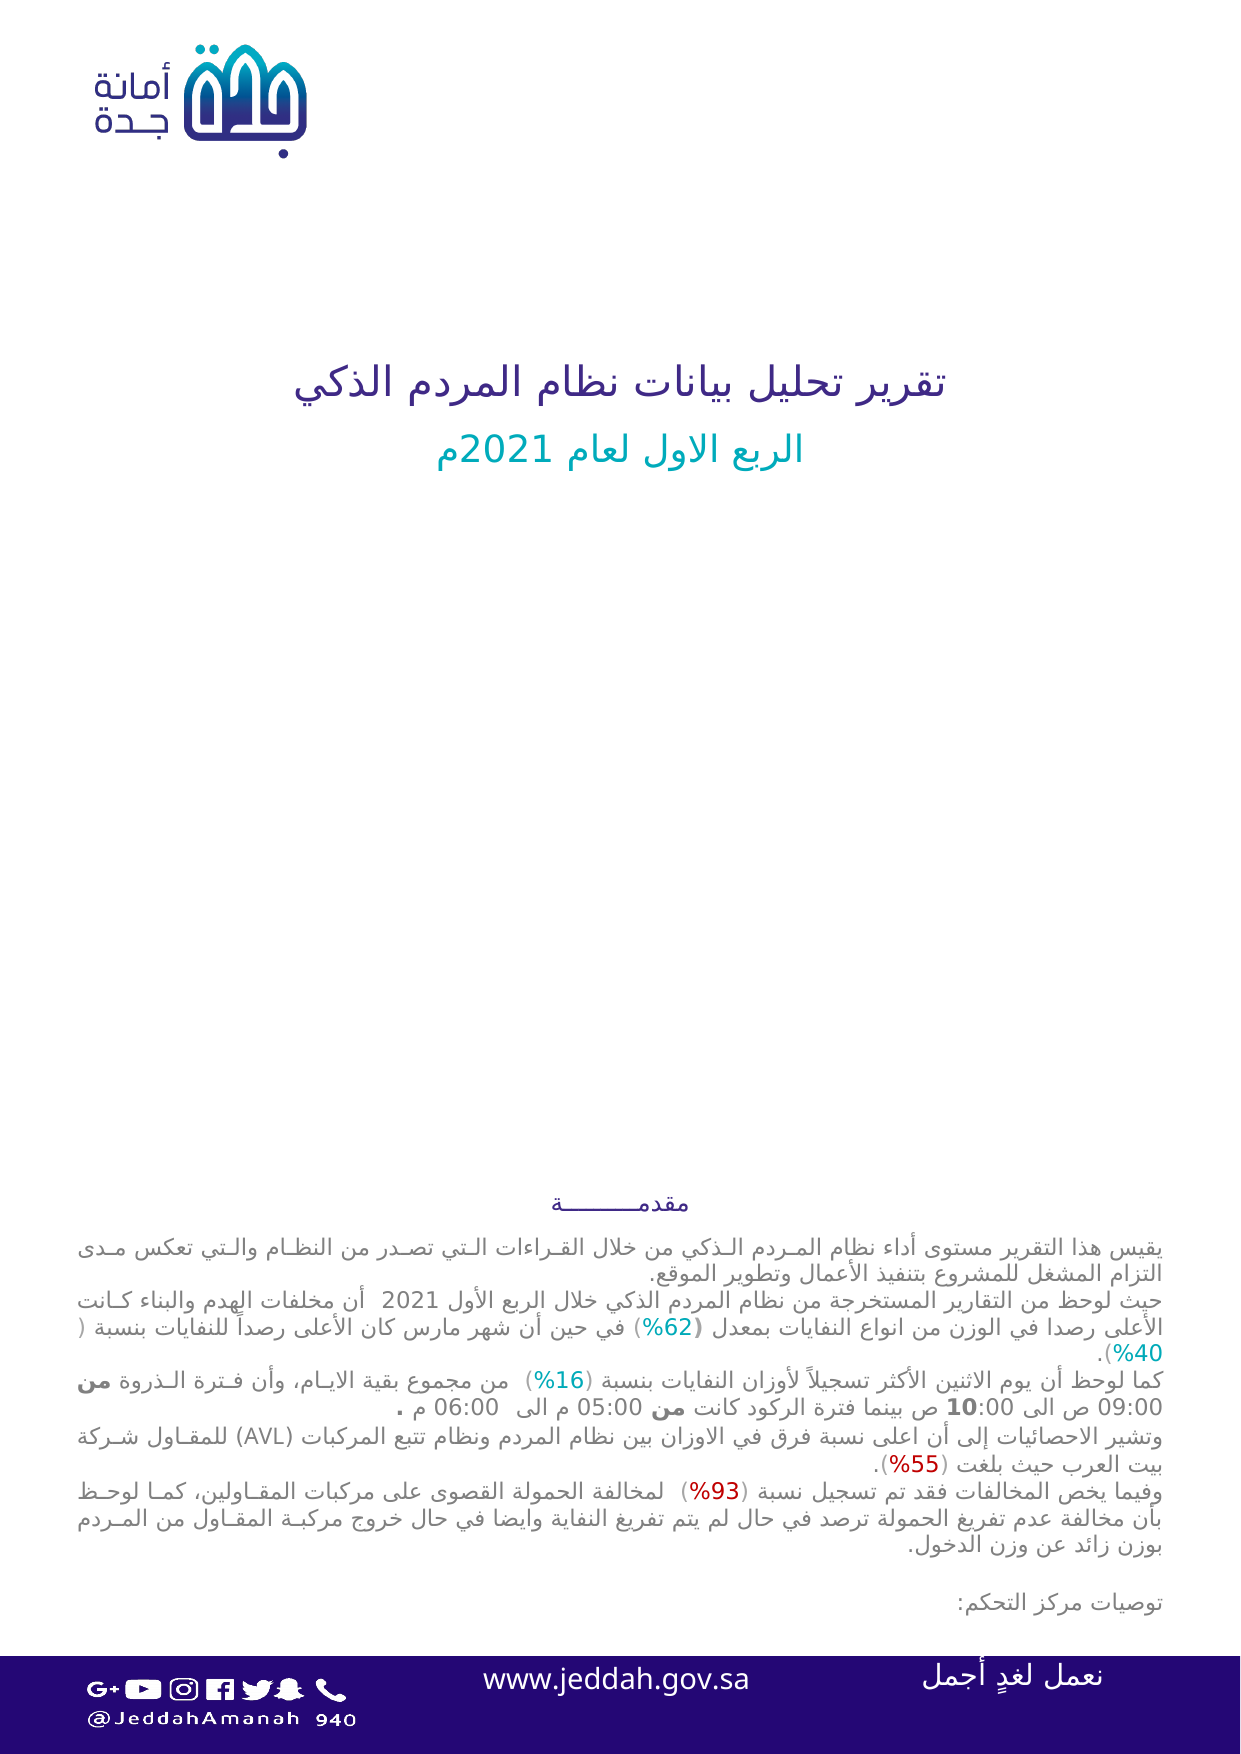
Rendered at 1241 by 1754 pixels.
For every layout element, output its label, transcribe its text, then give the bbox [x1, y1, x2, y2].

text وفيما يخص المخالفات فقد تم تسجيل نسبة (93%) لمخالفة الحمولة القصوى على مركبات المقاولين، كما لوحظ بأن مخالفة عدم تفريغ الحمولة ترصد في حال لم يتم تفريغ النفاية وايضا في حال خروج مركبة المقاول من المردم بوزن زائد عن وزن الدخول. [77, 1478, 1163, 1558]
text مقدمــــــــــة [77, 1188, 1163, 1217]
picture [76, 36, 325, 167]
subtitle الربع الاول لعام 2021م [77, 427, 1163, 471]
text يقيس هذا التقرير مستوى أداء نظام المردم الذكي من خلال القراءات التي تصدر من النظام والتي تعكس مدى التزام المشغل للمشروع بتنفيذ الأعمال وتطوير الموقع. [77, 1234, 1163, 1287]
text وتشير الاحصائيات إلى أن اعلى نسبة فرق في الاوزان بين نظام المردم ونظام تتبع المركبات (AVL) للمقاول شركة بيت العرب حيث بلغت (55%). [77, 1420, 1163, 1478]
text حيث لوحظ من التقارير المستخرجة من نظام المردم الذكي خلال الربع الأول 2021 أن مخلفات الهدم والبناء كانت الأعلى رصدا في الوزن من انواع النفايات بمعدل (62%) في حين أن شهر مارس كان الأعلى رصداً للنفايات بنسبة (40%). [77, 1287, 1163, 1367]
text تقرير تحليل بيانات نظام المردم الذكي [77, 358, 1163, 407]
text توصيات مركز التحكم: [77, 1589, 1163, 1616]
picture [0, 1656, 1241, 1754]
text كما لوحظ أن يوم الاثنين الأكثر تسجيلاً لأوزان النفايات بنسبة (16%) من مجموع بقية الايام، وأن فترة الذروة من 09:00 ص الى 10:00 ص بينما فترة الركود كانت من 05:00 م الى 06:00 م . [77, 1367, 1163, 1420]
